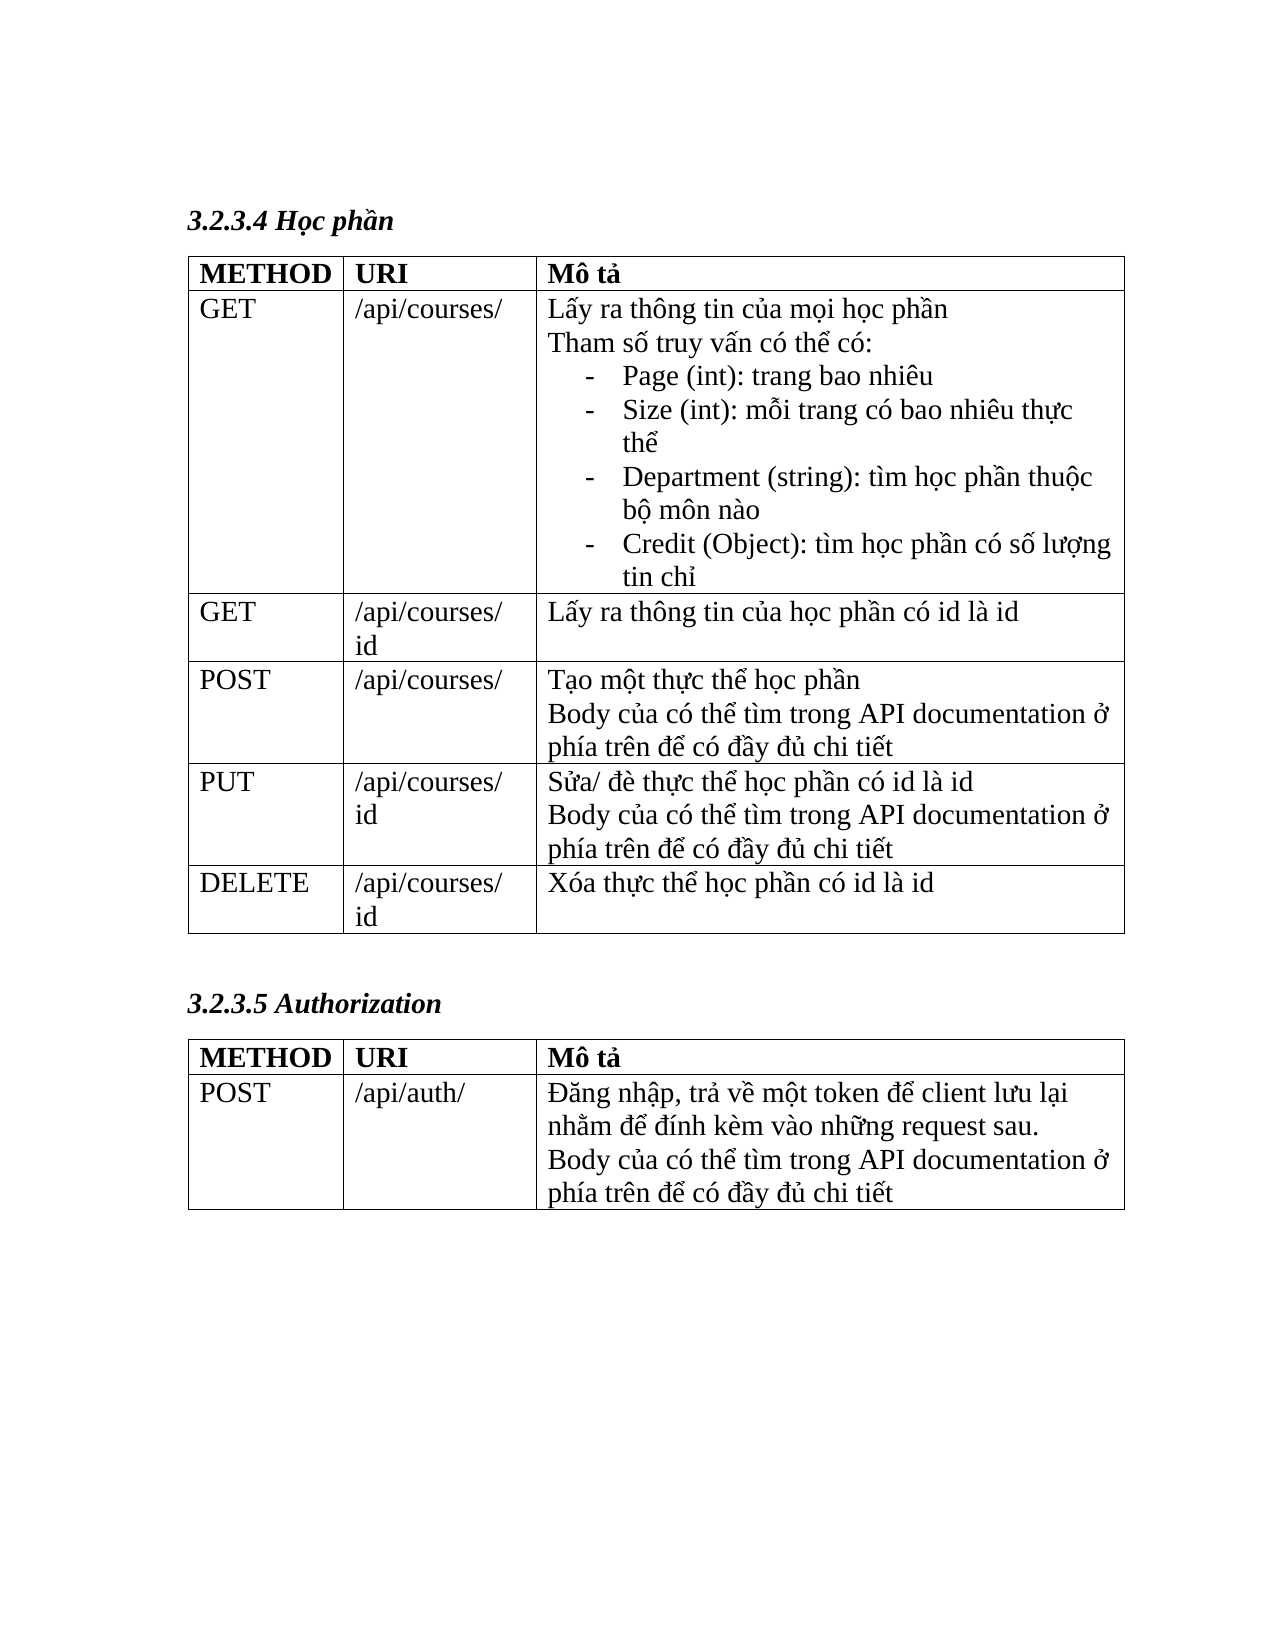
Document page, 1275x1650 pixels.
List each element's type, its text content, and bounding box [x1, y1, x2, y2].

text 3.2.3.5 Authorization [187, 987, 1125, 1020]
table_cell Lấy ra thông tin của mọi học phần Tham số truy vấn có thể có: Page (int): trang bao nhiêu Size (int): mỗi trang có bao nhiêu thực thể Department (string): tìm học phần thuộc bộ môn nào Credit (Object): tìm học phần có số lượng tin chỉ [537, 291, 1124, 593]
table_cell /api/courses/ [344, 662, 536, 763]
table_header URI [344, 1040, 536, 1074]
table_header URI [344, 257, 536, 290]
text 3.2.3.4 Học phần [187, 203, 1125, 236]
table_cell Đăng nhập, trả về một token để client lưu lại nhằm để đính kèm vào những request sau. Body của có thể tìm trong API documentation ở phía trên để có đầy đủ chi tiết [537, 1075, 1124, 1209]
table_cell /api/courses/id [344, 866, 536, 933]
table_cell PUT [189, 764, 343, 864]
table_cell GET [189, 594, 343, 661]
table_cell Tạo một thực thể học phần Body của có thể tìm trong API documentation ở phía trên để có đầy đủ chi tiết [537, 662, 1124, 763]
table_cell GET [189, 291, 343, 593]
table_cell Sửa/ đè thực thể học phần có id là id Body của có thể tìm trong API documentation ở phía trên để có đầy đủ chi tiết [537, 764, 1124, 864]
table_cell /api/auth/ [344, 1075, 536, 1209]
table_cell /api/courses/id [344, 764, 536, 864]
table_header METHOD [189, 1040, 343, 1074]
table_cell /api/courses/ [344, 291, 536, 593]
table_cell DELETE [189, 866, 343, 933]
table_cell POST [189, 1075, 343, 1209]
table_cell Xóa thực thể học phần có id là id [537, 866, 1124, 933]
table_cell /api/courses/id [344, 594, 536, 661]
table_cell POST [189, 662, 343, 763]
table_header METHOD [189, 257, 343, 290]
table_header Mô tả [537, 257, 1124, 290]
table_header Mô tả [537, 1040, 1124, 1074]
table_cell Lấy ra thông tin của học phần có id là id [537, 594, 1124, 661]
